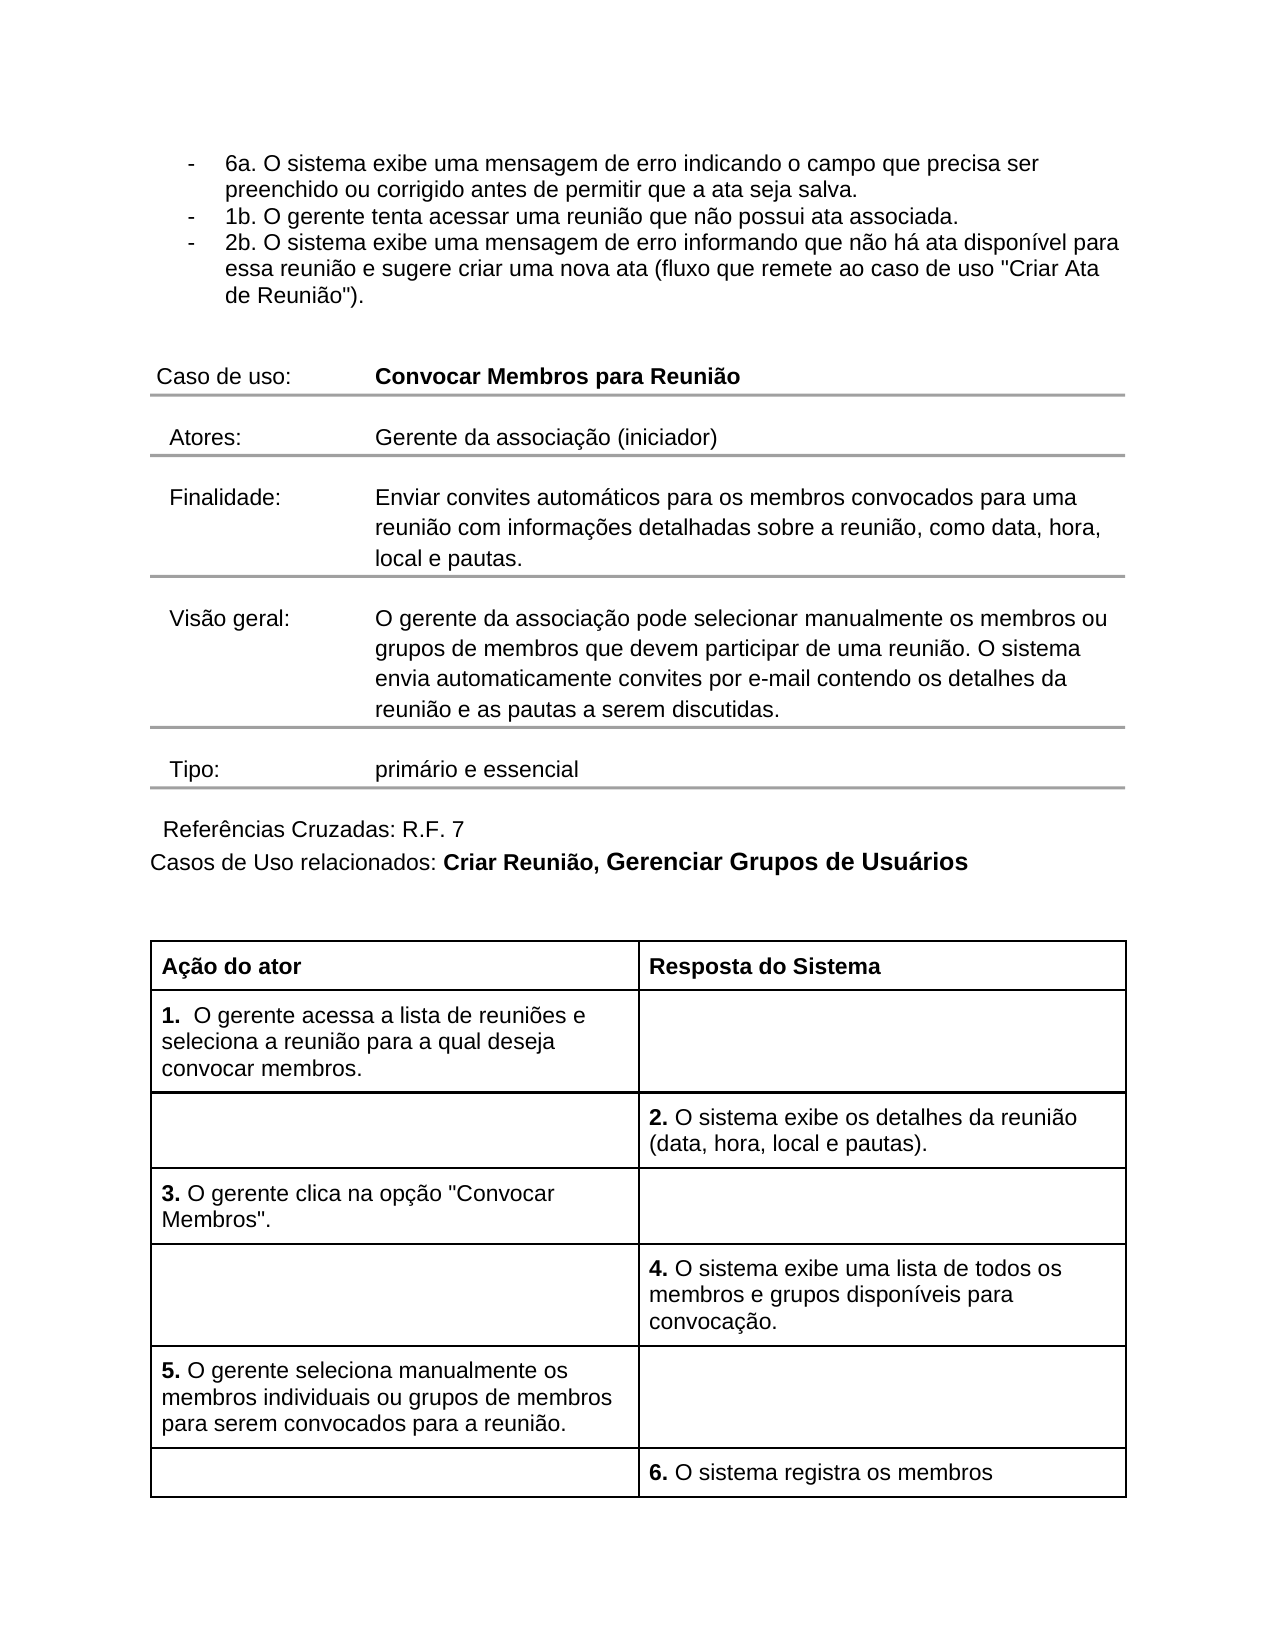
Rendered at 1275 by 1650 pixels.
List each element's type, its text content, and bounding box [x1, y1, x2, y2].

text Tipo: primário e essencial [150, 756, 1125, 782]
text Caso de uso: Convocar Membros para Reunião [150, 363, 1125, 390]
table_cell [640, 1169, 1125, 1243]
text local e pautas. [300, 544, 1125, 571]
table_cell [640, 1449, 1125, 1496]
table_cell 5. O gerente seleciona manualmente os membros individuais ou grupos de membros para serem convocados para a reunião. [152, 1347, 638, 1447]
text reunião e as pautas a serem discutidas. [300, 696, 1125, 722]
table_cell [152, 1449, 638, 1496]
table_cell [640, 991, 1125, 1091]
text grupos de membros que devem participar de uma reunião. O sistema [300, 635, 1125, 662]
table_header Resposta do Sistema [640, 942, 1125, 989]
table_header Ação do ator [152, 942, 638, 989]
table_cell [640, 1347, 1125, 1447]
table_cell [152, 1245, 638, 1344]
table_cell 3. O gerente clica na opção "Convocar Membros". [152, 1169, 638, 1243]
table_cell 1. O gerente acessa a lista de reuniões e seleciona a reunião para a qual deseja convocar membros. [152, 991, 638, 1091]
list 2b. O sistema exibe uma mensagem de erro informando que não há ata disponível para essa reunião e sugere criar uma nova ata (fluxo que remete ao caso de uso "Criar Ata de Reunião"). [187, 229, 1125, 308]
table_cell 4. O sistema exibe uma lista de todos os membros e grupos disponíveis para convocação. [640, 1245, 1125, 1344]
table_cell 2. O sistema exibe os detalhes da reunião (data, hora, local e pautas). [640, 1094, 1125, 1167]
text reunião com informações detalhadas sobre a reunião, como data, hora, [300, 514, 1125, 541]
text Referências Cruzadas: R.F. 7 [150, 816, 1125, 843]
text Atores: Gerente da associação (iniciador) [150, 424, 1125, 450]
table_cell [152, 1094, 638, 1167]
text Finalidade: Enviar convites automáticos para os membros convocados para uma [150, 484, 1125, 511]
list 1b. O gerente tenta acessar uma reunião que não possui ata associada. [187, 203, 1125, 229]
text Visão geral: O gerente da associação pode selecionar manualmente os membros ou [150, 605, 1125, 631]
text envia automaticamente convites por e-mail contendo os detalhes da [300, 665, 1125, 692]
list 6a. O sistema exibe uma mensagem de erro indicando o campo que precisa ser preenchido ou corrigido antes de permitir que a ata seja salva. [187, 150, 1125, 203]
text Casos de Uso relacionados: Criar Reunião, Gerenciar Grupos de Usuários [150, 847, 1125, 875]
